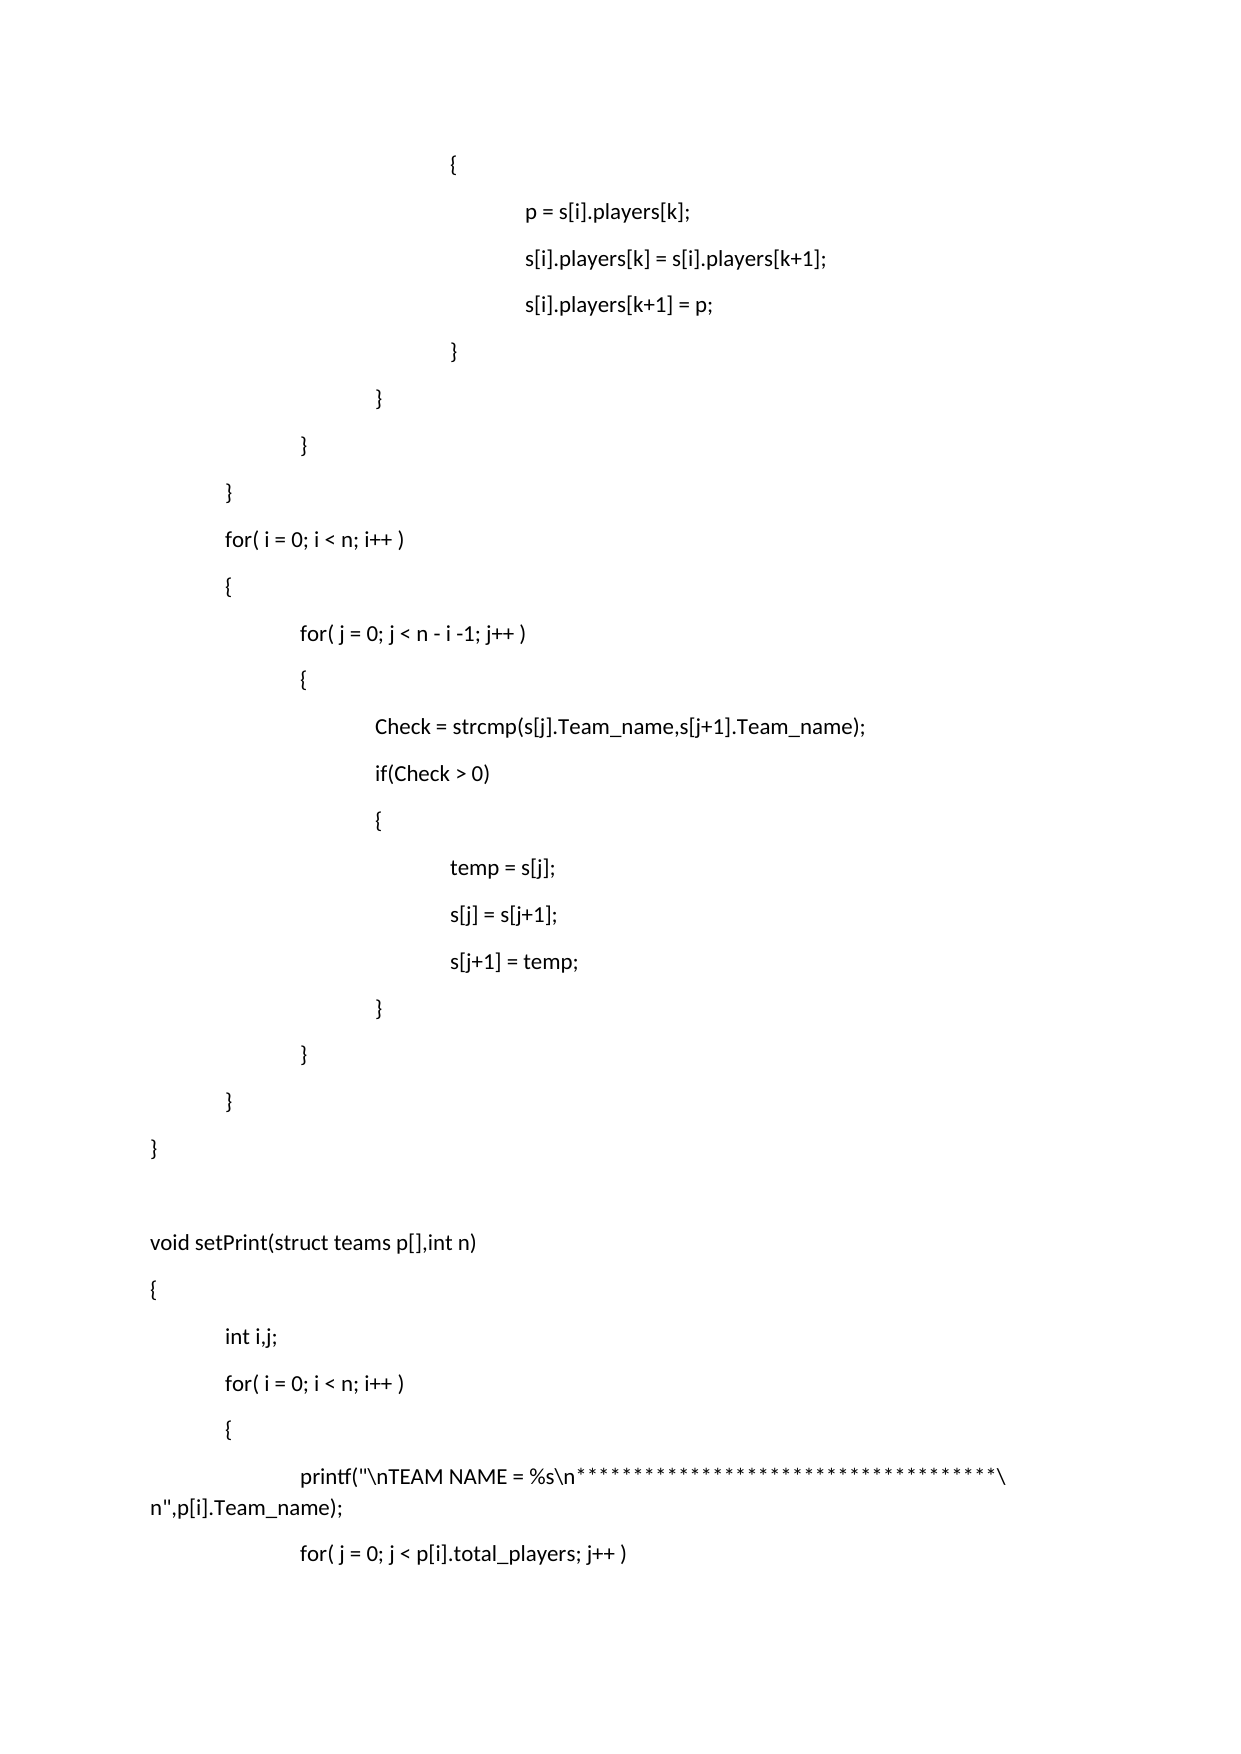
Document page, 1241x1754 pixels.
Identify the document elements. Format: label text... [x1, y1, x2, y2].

text int i,j; [150, 1322, 1090, 1350]
text p = s[i].players[k]; [150, 197, 1090, 225]
text { [150, 666, 1090, 694]
text s[i].players[k+1] = p; [150, 291, 1090, 319]
text } [150, 478, 1090, 506]
text Check = strcmp(s[j].Team_name,s[j+1].Team_name); [150, 712, 1090, 741]
text } [150, 1087, 1090, 1116]
text temp = s[j]; [150, 853, 1090, 881]
text } [150, 384, 1090, 412]
text { [150, 572, 1090, 600]
text s[j+1] = temp; [150, 947, 1090, 975]
text { [150, 1416, 1090, 1444]
text for( i = 0; i < n; i++ ) [150, 1369, 1090, 1397]
text for( j = 0; j < n - i -1; j++ ) [150, 619, 1090, 647]
text { [150, 806, 1090, 834]
text s[j] = s[j+1]; [150, 900, 1090, 928]
text } [150, 431, 1090, 459]
text if(Check > 0) [150, 759, 1090, 787]
text } [150, 994, 1090, 1022]
text { [150, 150, 1090, 178]
text printf("\nTEAM NAME = %s\n*************************************\n",p[i].Team_name); [150, 1462, 1090, 1521]
text { [150, 1275, 1090, 1303]
text } [150, 1134, 1090, 1162]
text } [150, 337, 1090, 366]
text } [150, 1041, 1090, 1069]
text void setPrint(struct teams p[],int n) [150, 1228, 1090, 1256]
text s[i].players[k] = s[i].players[k+1]; [150, 244, 1090, 272]
text for( i = 0; i < n; i++ ) [150, 525, 1090, 553]
text for( j = 0; j < p[i].total_players; j++ ) [150, 1539, 1090, 1568]
